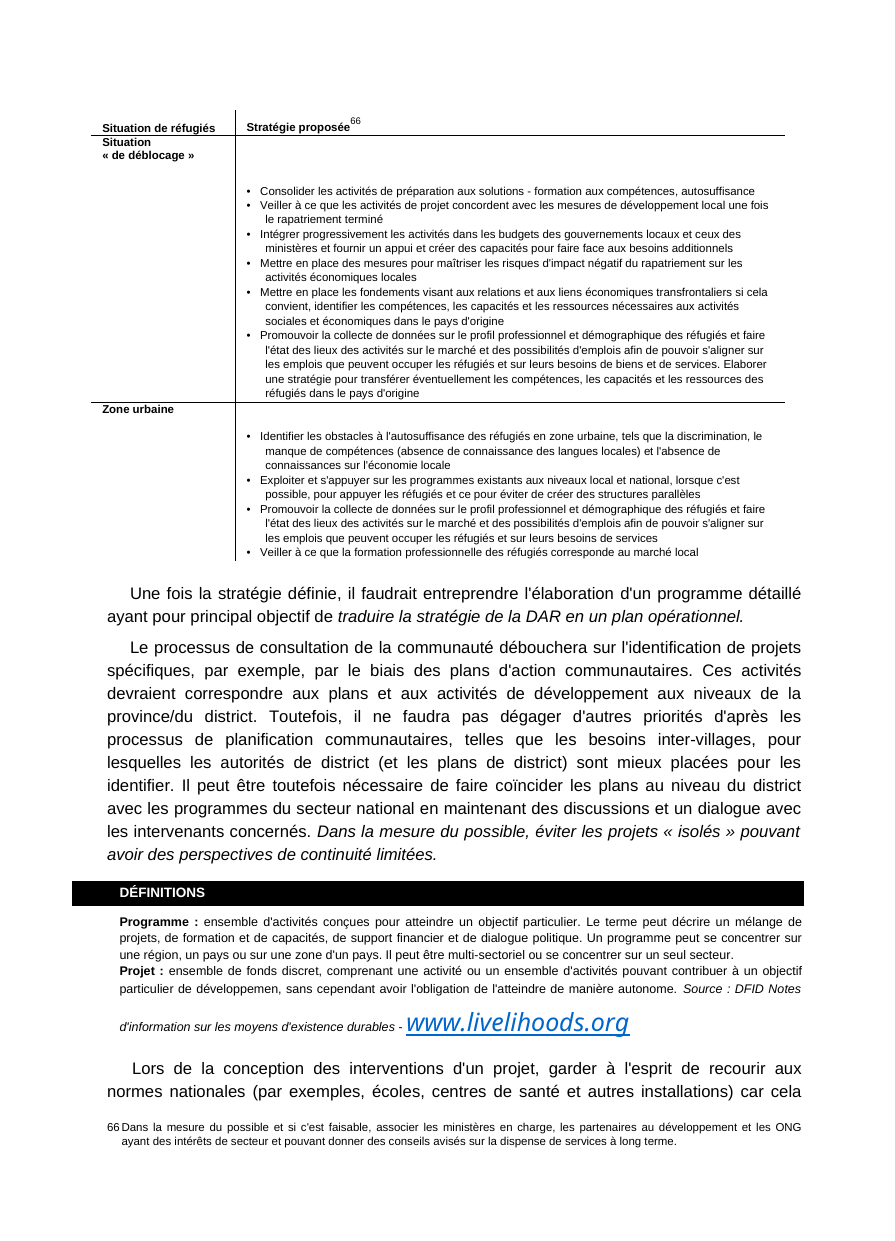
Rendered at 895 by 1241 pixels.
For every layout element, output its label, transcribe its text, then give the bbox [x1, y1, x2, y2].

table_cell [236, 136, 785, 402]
text Programme : ensemble d'activités conçues pour atteindre un objectif particulier. Le terme peut décrire un mélange de projets, de formation et de capacités, de support financier et de dialogue politique. Un programme peut se concentrer sur une région, un pays ou sur une zone d'un pays. Il peut être multi-sectoriel ou se concentrer sur un seul secteur. [119, 915, 802, 962]
text DÉFINITIONS [74, 882, 802, 904]
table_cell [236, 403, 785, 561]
text Une fois la stratégie définie, il faudrait entreprendre l'élaboration d'un programme détaillé ayant pour principal objectif de traduire la stratégie de la DAR en un plan opérationnel. [107, 584, 802, 626]
text Le processus de consultation de la communauté débouchera sur l'identification de projets spécifiques, par exemple, par le biais des plans d'action communautaires. Ces activités devraient correspondre aux plans et aux activités de développement aux niveaux de la province/du district. Toutefois, il ne faudra pas dégager d'autres priorités d'après les processus de planification communautaires, telles que les besoins inter-villages, pour lesquelles les autorités de district (et les plans de district) sont mieux placées pour les identifier. Il peut être toutefois nécessaire de faire coïncider les plans au niveau du district avec les programmes du secteur national en maintenant des discussions et un dialogue avec les intervenants concernés. Dans la mesure du possible, éviter les projets « isolés » pouvant avoir des perspectives de continuité limitées. [107, 638, 802, 863]
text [107, 1059, 802, 1101]
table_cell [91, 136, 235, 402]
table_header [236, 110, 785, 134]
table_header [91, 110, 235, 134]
text Projet : ensemble de fonds discret, comprenant une activité ou un ensemble d'activités pouvant contribuer à un objectif particulier de développemen, sans cependant avoir l'obligation de l'atteindre de manière autonome. Source : DFID Notes d'information sur les moyens d'existence durables - www.livelihoods.org [119, 964, 802, 1039]
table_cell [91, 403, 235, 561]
